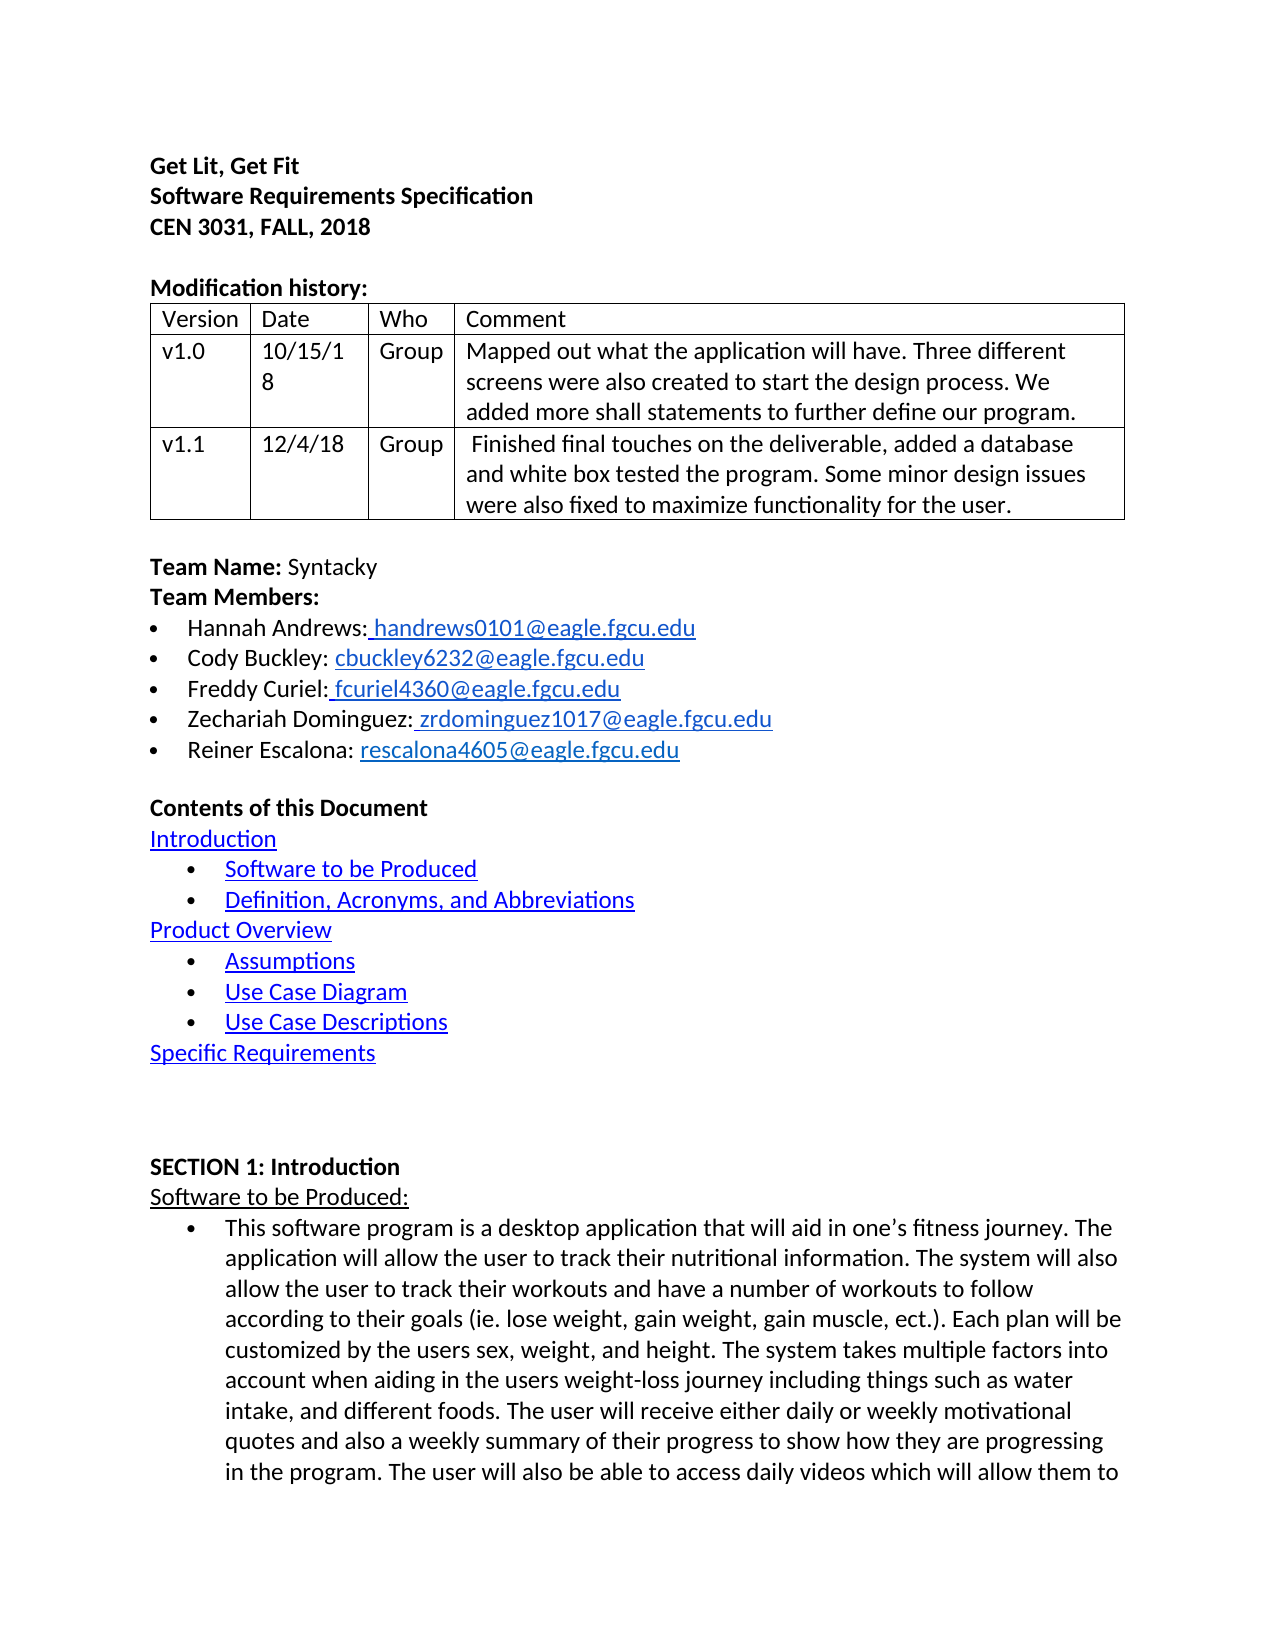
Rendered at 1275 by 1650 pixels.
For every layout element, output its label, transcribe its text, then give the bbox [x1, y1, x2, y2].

list Hannah Andrews: handrews0101@eagle.fgcu.edu [150, 612, 1125, 642]
list Use Case Descriptions [187, 1006, 1125, 1037]
table_cell Mapped out what the application will have. Three different screens were also created to start the design process. We added more shall statements to further define our program. [455, 335, 1124, 427]
table_header Who [369, 304, 454, 334]
list Definition, Acronyms, and Abbreviations [187, 884, 1125, 915]
text Team Name: Syntacky [150, 551, 1125, 581]
text SECTION 1: Introduction [150, 1151, 1125, 1181]
list Cody Buckley: cbuckley6232@eagle.fgcu.edu [150, 642, 1125, 673]
table_cell 10/15/18 [251, 335, 368, 427]
list Freddy Curiel: fcuriel4360@eagle.fgcu.edu [150, 673, 1125, 703]
table_cell 12/4/18 [251, 428, 368, 519]
text Team Members: [150, 581, 1125, 612]
text Product Overview [150, 915, 1125, 945]
table_header Comment [455, 304, 1124, 334]
list Assumptions [187, 945, 1125, 976]
list Use Case Diagram [187, 976, 1125, 1006]
text Modification history: [150, 272, 1125, 303]
text Software to be Produced: [150, 1181, 1125, 1212]
table_cell Group [369, 428, 454, 519]
text Software Requirements Specification [150, 181, 1125, 211]
table_cell Finished final touches on the deliverable, added a database and white box tested the program. Some minor design issues were also fixed to maximize functionality for the user. [455, 428, 1124, 519]
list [187, 1212, 1125, 1487]
text Get Lit, Get Fit [150, 150, 1125, 181]
list Reiner Escalona: rescalona4605@eagle.fgcu.edu [150, 734, 1125, 793]
table_cell Group [369, 335, 454, 427]
text Specific Requirements [150, 1037, 1125, 1067]
list Software to be Produced [187, 854, 1125, 884]
text CEN 3031, FALL, 2018 [150, 211, 1125, 242]
table_header Date [251, 304, 368, 334]
text Introduction [150, 823, 1125, 854]
table_cell v1.0 [151, 335, 250, 427]
table_header Version [151, 304, 250, 334]
table_cell v1.1 [151, 428, 250, 519]
list Zechariah Dominguez: zrdominguez1017@eagle.fgcu.edu [150, 703, 1125, 734]
text Contents of this Document [150, 793, 1125, 823]
